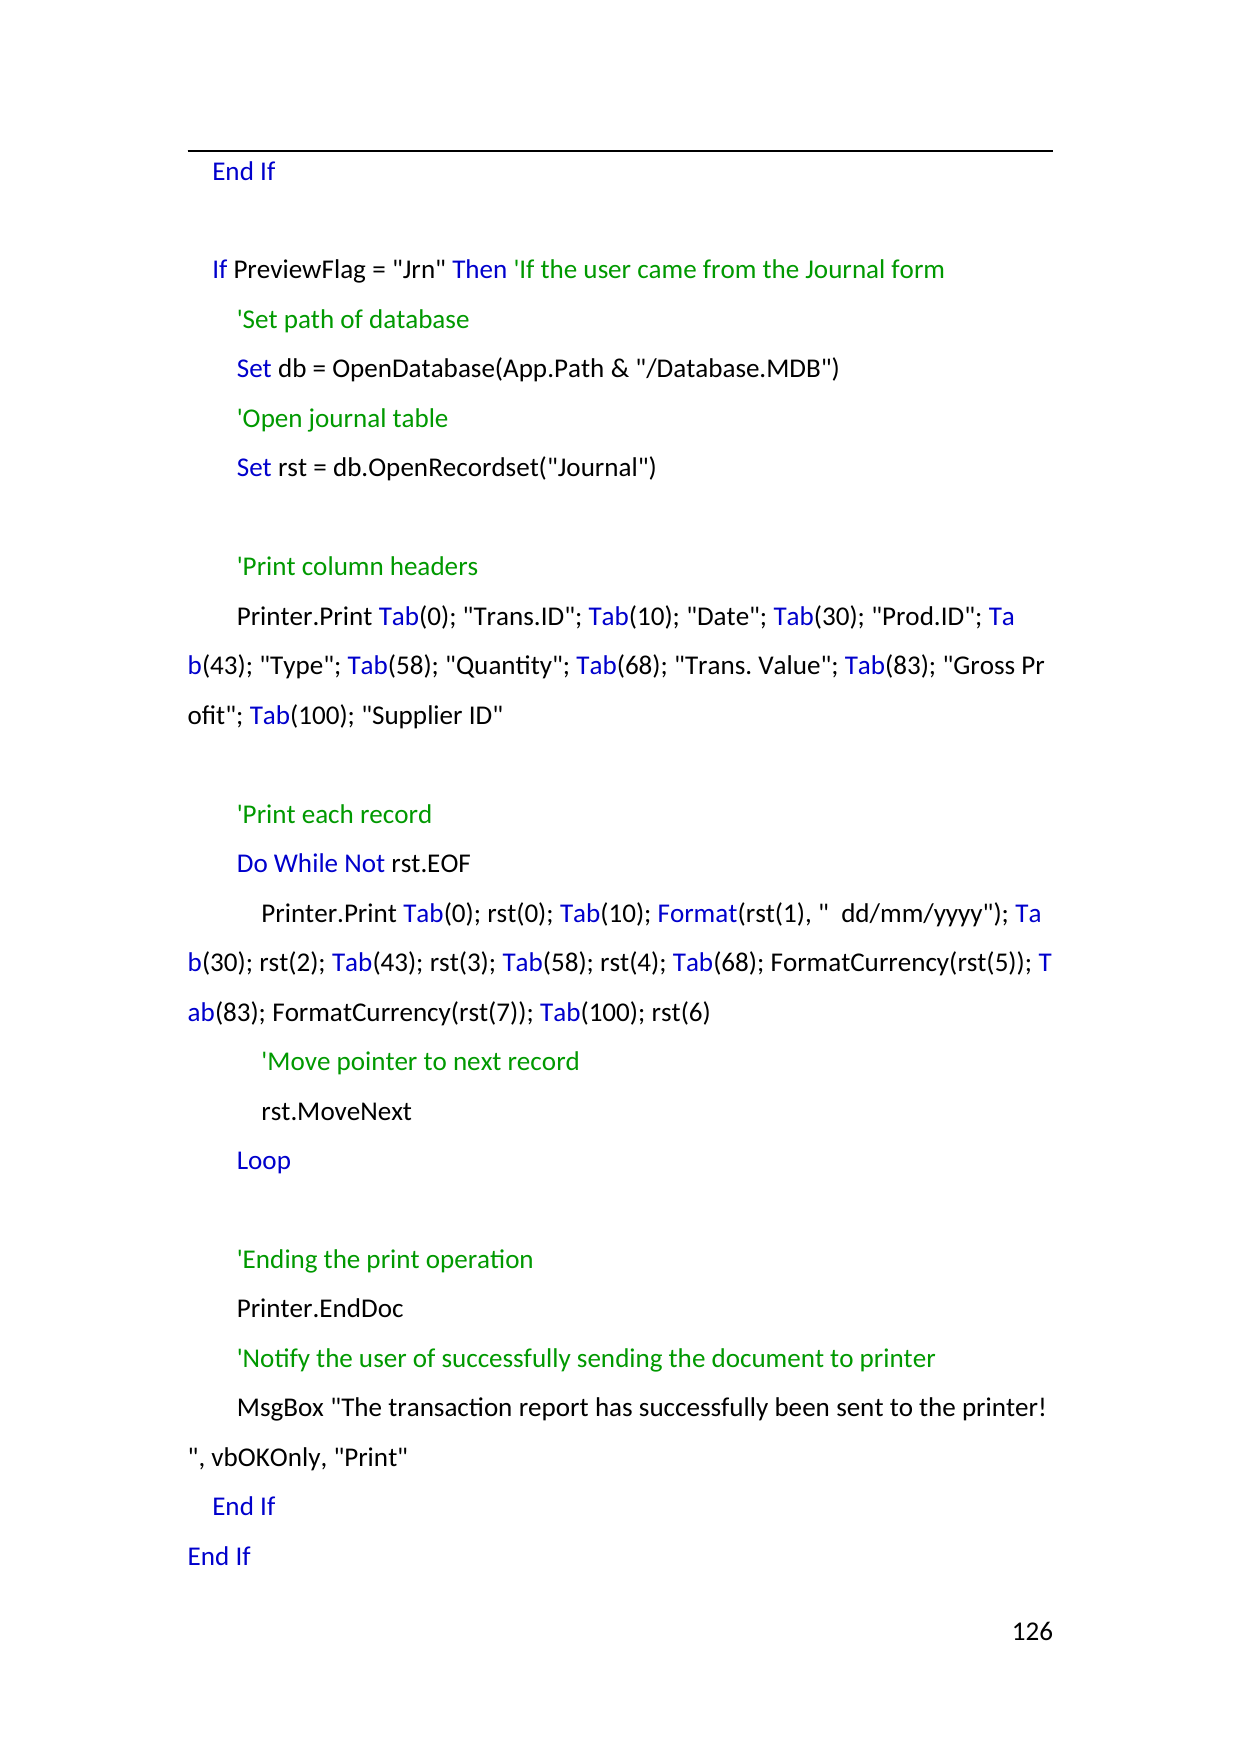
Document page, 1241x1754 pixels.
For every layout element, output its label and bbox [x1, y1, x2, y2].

text [187, 151, 1053, 1574]
